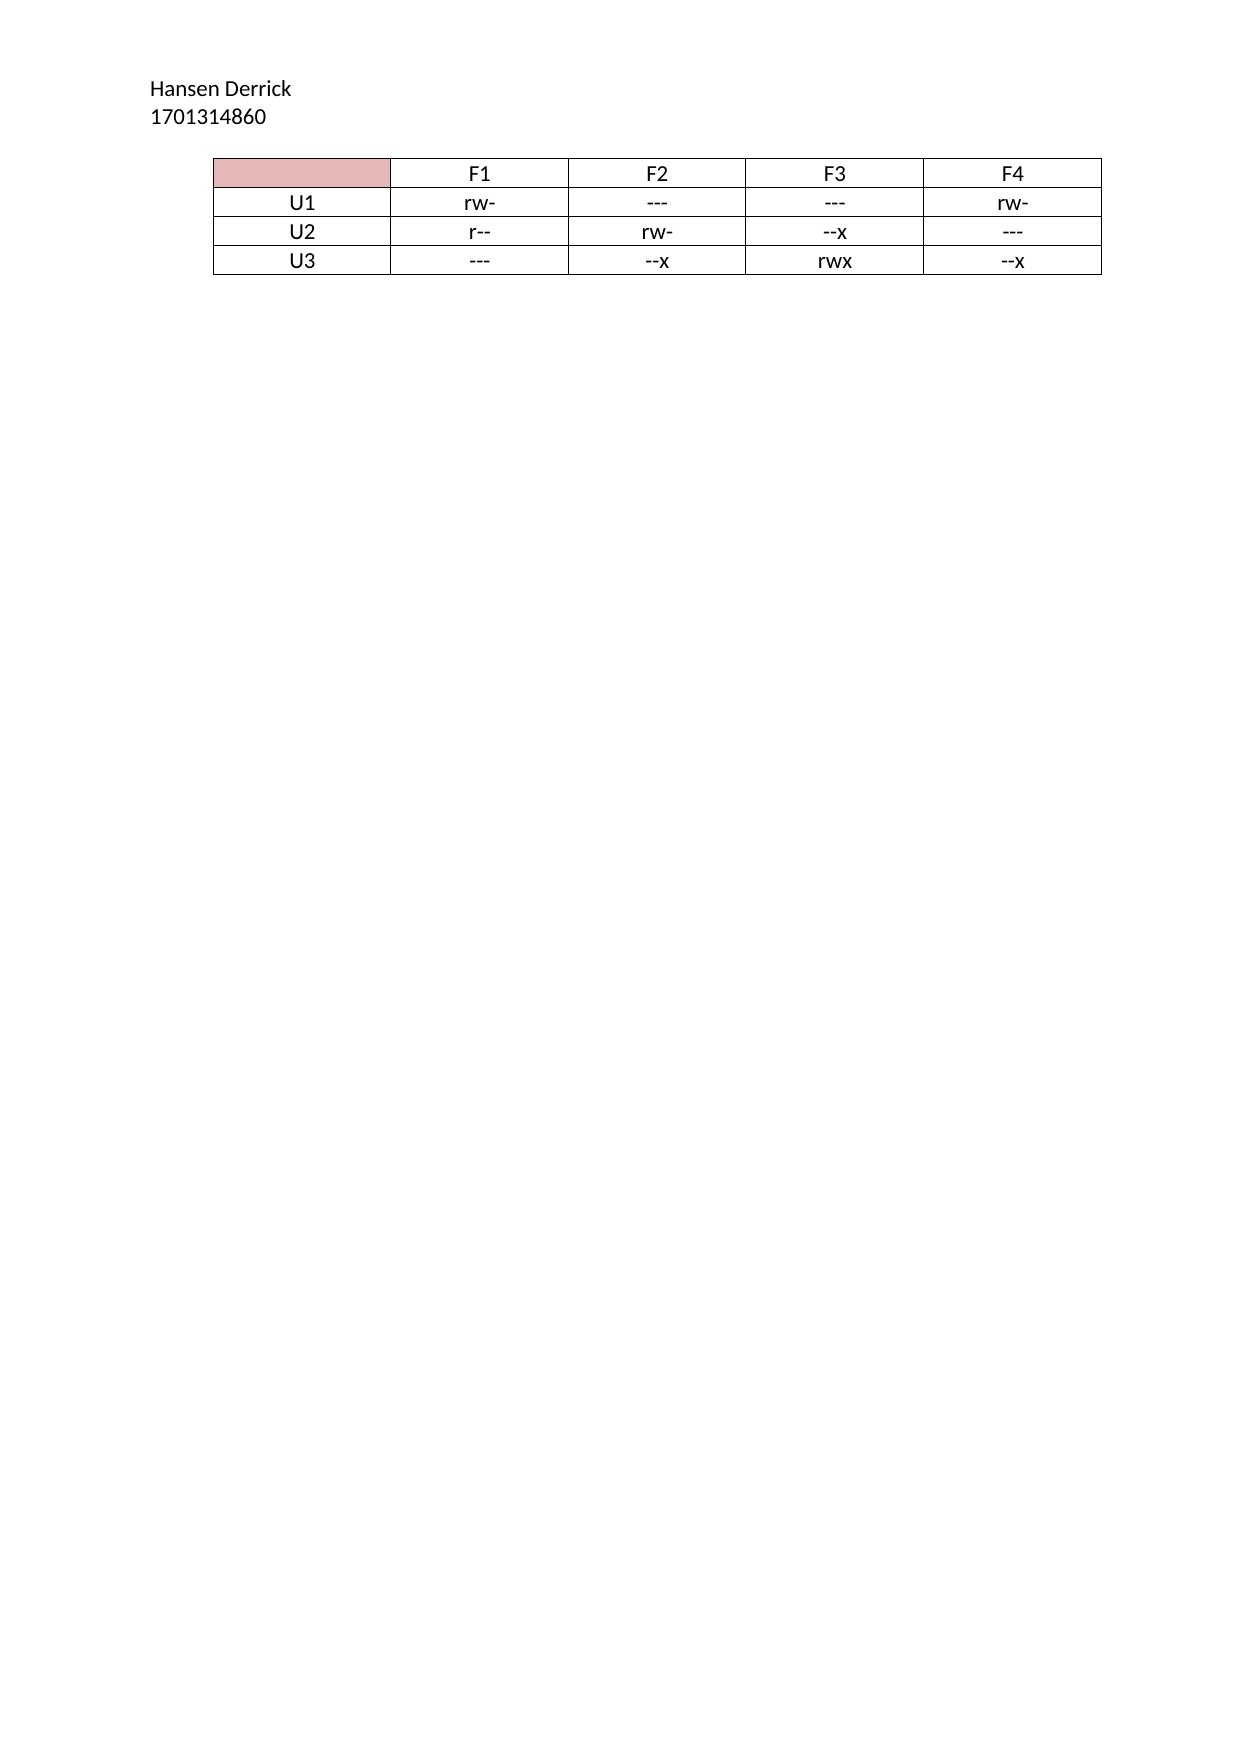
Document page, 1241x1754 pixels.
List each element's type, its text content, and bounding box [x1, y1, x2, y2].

table_cell rw- [924, 188, 1101, 216]
table_cell --x [924, 246, 1101, 274]
table_header F1 [391, 159, 568, 187]
table_header F3 [746, 159, 923, 187]
table_cell rw- [569, 217, 745, 245]
table_header F4 [924, 159, 1101, 187]
table_cell --- [569, 188, 745, 216]
table_cell rwx [746, 246, 923, 274]
table_header F2 [569, 159, 745, 187]
table_header [214, 159, 390, 187]
table_cell rw- [391, 188, 568, 216]
table_cell --x [746, 217, 923, 245]
table_cell U2 [214, 217, 390, 245]
table_cell --- [391, 246, 568, 274]
table_cell U1 [214, 188, 390, 216]
table_cell --- [924, 217, 1101, 245]
table_cell --- [746, 188, 923, 216]
table_cell --x [569, 246, 745, 274]
table_cell r-- [391, 217, 568, 245]
table_cell U3 [214, 246, 390, 274]
